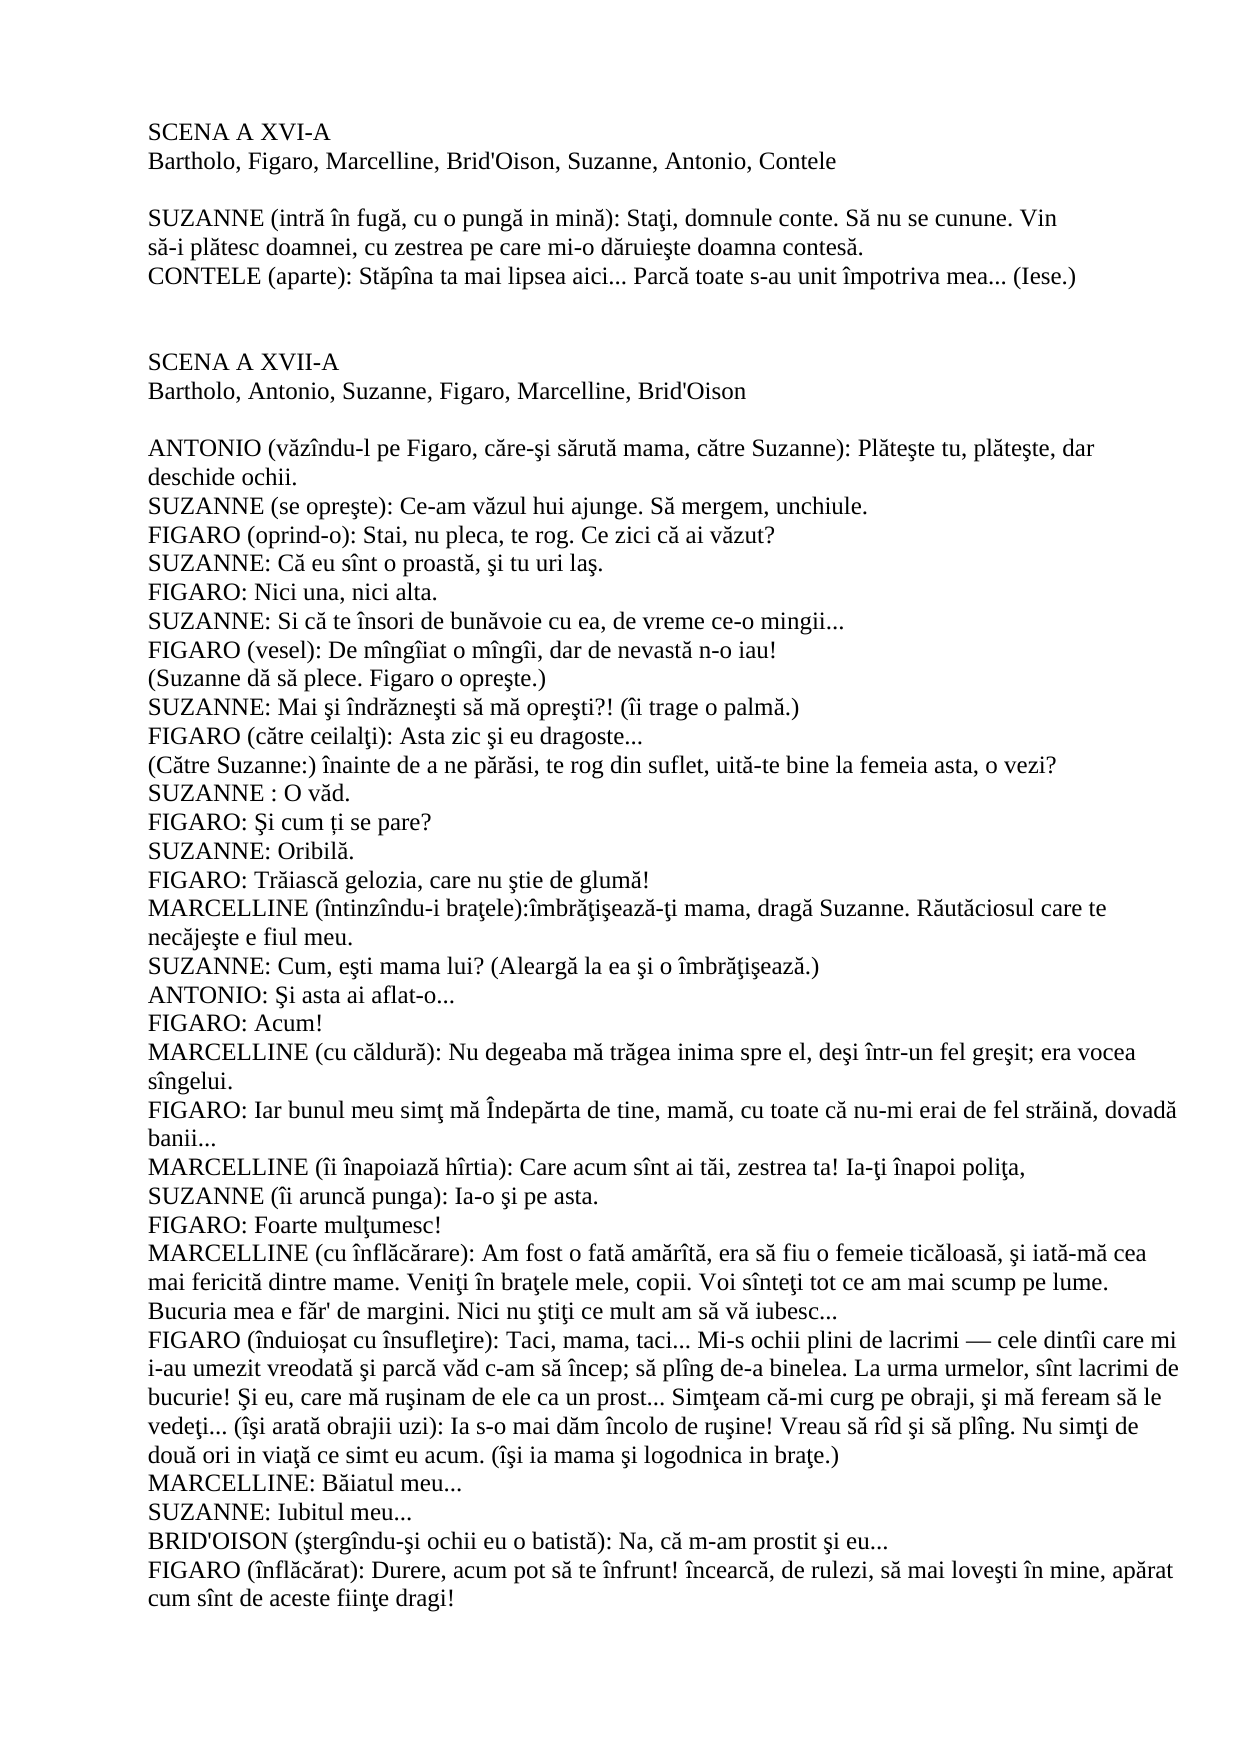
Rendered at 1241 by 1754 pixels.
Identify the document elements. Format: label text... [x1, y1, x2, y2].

text SUZANNE : O văd. [148, 778, 1181, 807]
text FIGARO: Foarte mulţumesc! [148, 1210, 1181, 1238]
text MARCELLINE: Băiatul meu... [148, 1468, 1181, 1497]
text SUZANNE: Si că te însori de bunăvoie cu ea, de vreme ce-o mingii... [148, 606, 1181, 635]
text (Către Suzanne:) înainte de a ne părăsi, te rog din suflet, uită-te bine la femeia asta, o vezi? [148, 750, 1181, 778]
text SCENA A XVII-A [148, 347, 1181, 376]
text (Suzanne dă să plece. Figaro o opreşte.) [148, 663, 1181, 692]
text SUZANNE: Iubitul meu... [148, 1497, 1181, 1526]
text MARCELLINE (întinzîndu-i braţele):îmbrăţişează-ţi mama, dragă Suzanne. Răutăciosul care te necăjeşte e fiul meu. [148, 893, 1181, 951]
text Bartholo, Antonio, Suzanne, Figaro, Marcelline, Brid'Oison [148, 376, 1181, 405]
text FIGARO (oprind-o): Stai, nu pleca, te rog. Ce zici că ai văzut? [148, 520, 1181, 548]
text SUZANNE: Că eu sînt o proastă, şi tu uri laş. [148, 548, 1181, 577]
text FIGARO (înflăcărat): Durere, acum pot să te înfrunt! încearcă, de rulezi, să mai loveşti în mine, apărat cum sînt de aceste fiinţe dragi! [148, 1555, 1181, 1612]
text Bartholo, Figaro, Marcelline, Brid'Oison, Suzanne, Antonio, Contele [148, 146, 1181, 175]
text SUZANNE: Cum, eşti mama lui? (Aleargă la ea şi o îmbrăţişează.) [148, 951, 1181, 980]
text ANTONIO (văzîndu-l pe Figaro, căre-şi sărută mama, către Suzanne): Plăteşte tu, plăteşte, dar deschide ochii. [148, 433, 1181, 491]
text FIGARO: Iar bunul meu simţ mă Îndepărta de tine, mamă, cu toate că nu-mi erai de fel străină, dovadă banii... [148, 1095, 1181, 1152]
text SUZANNE (se opreşte): Ce-am văzul hui ajunge. Să mergem, unchiule. [148, 491, 1181, 520]
text SUZANNE: Mai şi îndrăzneşti să mă opreşti?! (îi trage o palmă.) [148, 692, 1181, 721]
text să-i plătesc doamnei, cu zestrea pe care mi-o dăruieşte doamna contesă. [148, 232, 1181, 261]
text MARCELLINE (îi înapoiază hîrtia): Care acum sînt ai tăi, zestrea ta! Ia-ţi înapoi poliţa, [148, 1152, 1181, 1181]
text SUZANNE (îi aruncă punga): Ia-o şi pe asta. [148, 1181, 1181, 1210]
text FIGARO: Acum! [148, 1008, 1181, 1037]
text MARCELLINE (cu înflăcărare): Am fost o fată amărîtă, era să fiu o femeie ticăloasă, şi iată-mă cea mai fericită dintre mame. Veniţi în braţele mele, copii. Voi sînteţi tot ce am mai scump pe lume. Bucuria mea e făr' de margini. Nici nu ştiţi ce mult am să vă iubesc... [148, 1238, 1181, 1325]
text FIGARO (vesel): De mîngîiat o mîngîi, dar de nevastă n-o iau! [148, 635, 1181, 663]
text MARCELLINE (cu căldură): Nu degeaba mă trăgea inima spre el, deşi într-un fel greşit; era vocea sîngelui. [148, 1037, 1181, 1095]
text SUZANNE: Oribilă. [148, 836, 1181, 865]
text SCENA A XVI-A [148, 117, 1181, 146]
text SUZANNE (intră în fugă, cu o pungă in mină): Staţi, domnule conte. Să nu se cunune. Vin [148, 203, 1181, 232]
text FIGARO (către ceilalţi): Asta zic şi eu dragoste... [148, 721, 1181, 750]
text FIGARO: Trăiască gelozia, care nu ştie de glumă! [148, 865, 1181, 893]
text CONTELE (aparte): Stăpîna ta mai lipsea aici... Parcă toate s-au unit împotriva mea... (Iese.) [148, 261, 1181, 290]
text FIGARO (înduioșat cu însufleţire): Taci, mama, taci... Mi-s ochii plini de lacrimi — cele dintîi care mi i-au umezit vreodată şi parcă văd c-am să încep; să plîng de-a binelea. La urma urmelor, sînt lacrimi de bucurie! Şi eu, care mă ruşinam de ele ca un prost... Simţeam că-mi curg pe obraji, şi mă feream să le vedeţi... (îşi arată obrajii uzi): Ia s-o mai dăm încolo de ruşine! Vreau să rîd şi să plîng. Nu simţi de două ori in viaţă ce simt eu acum. (îşi ia mama şi logodnica in braţe.) [148, 1325, 1181, 1468]
text ANTONIO: Şi asta ai aflat-o... [148, 980, 1181, 1008]
text FIGARO: Şi cum ți se pare? [148, 807, 1181, 836]
text FIGARO: Nici una, nici alta. [148, 577, 1181, 606]
text BRID'OISON (ştergîndu-şi ochii eu o batistă): Na, că m-am prostit şi eu... [148, 1526, 1181, 1555]
